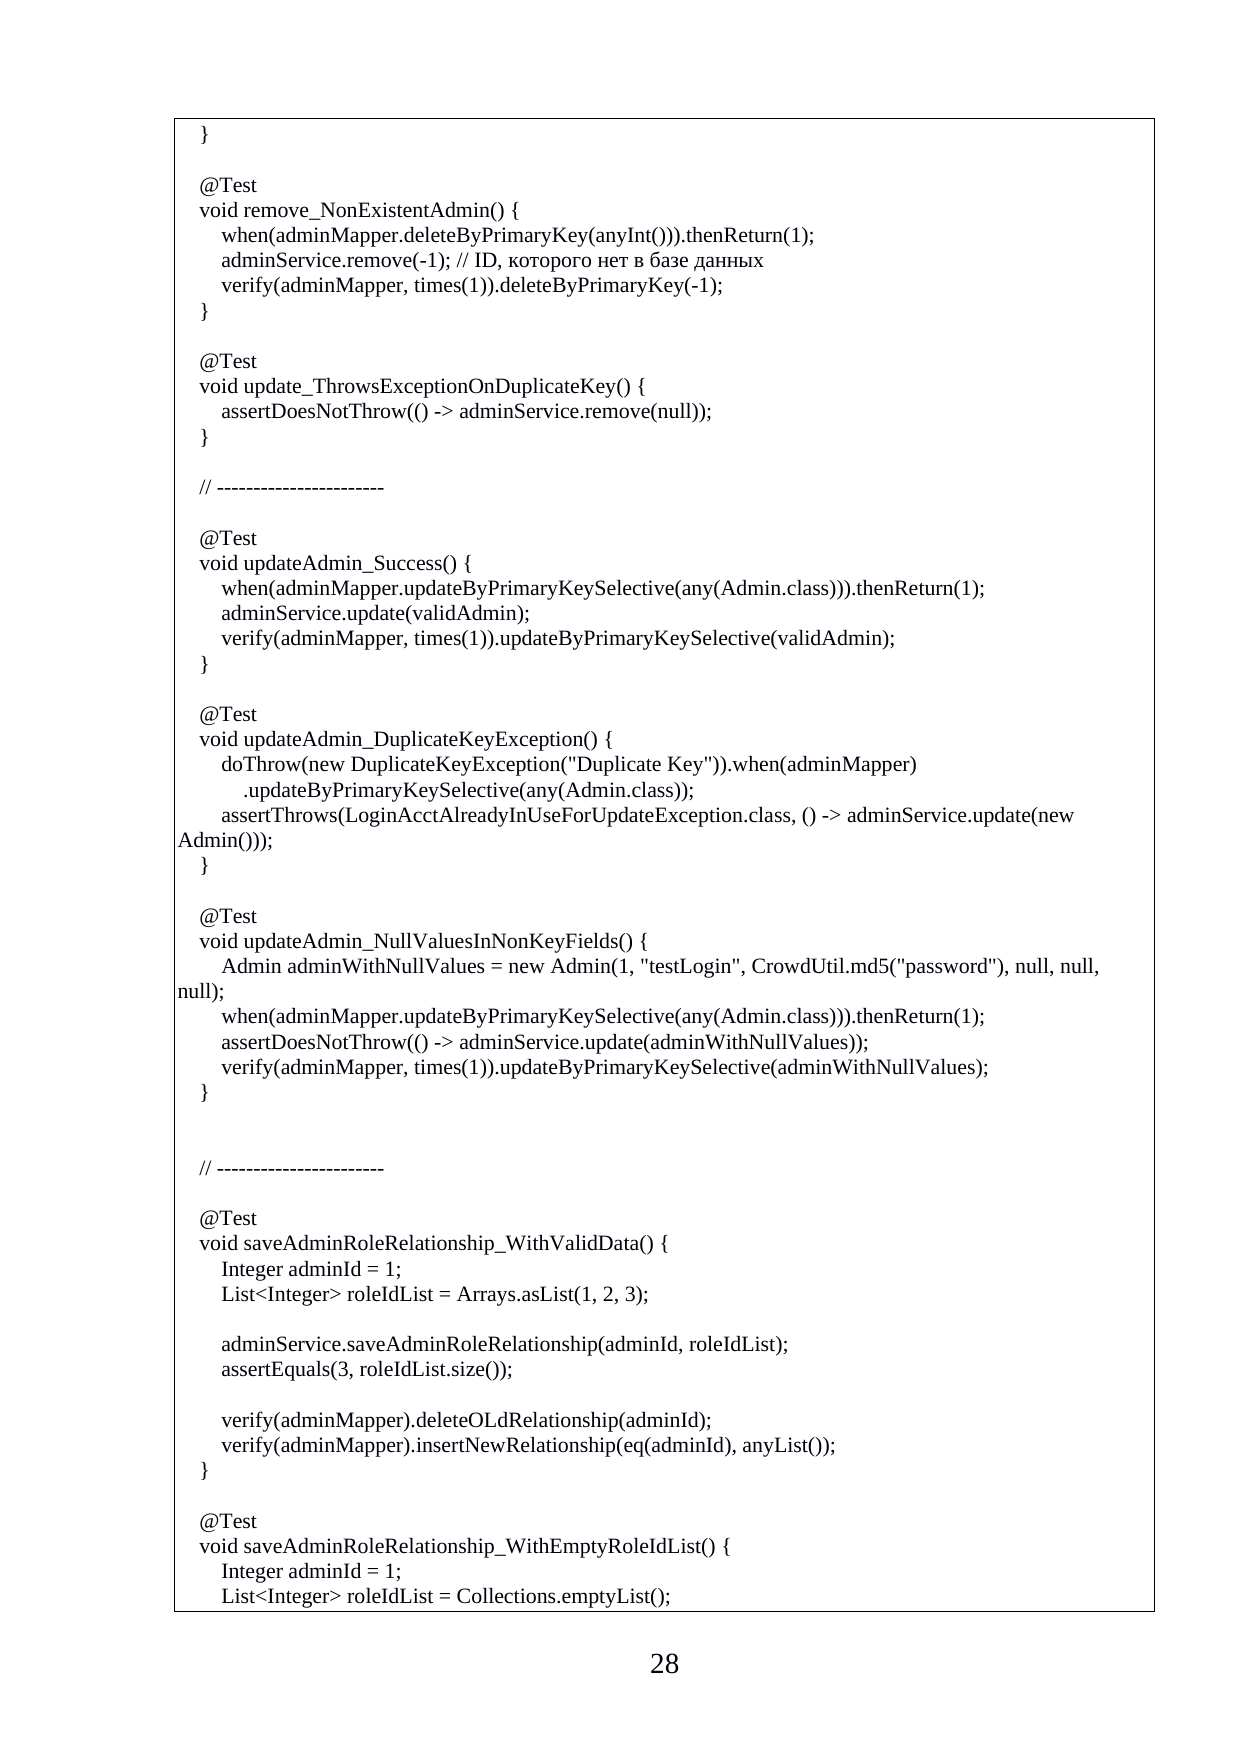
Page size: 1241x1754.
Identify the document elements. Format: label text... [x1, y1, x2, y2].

text assertDoesNotThrow(() -> adminService.update(adminWithNullValues)); [177, 1029, 1152, 1054]
text Integer adminId = 1; [177, 1558, 1152, 1580]
text Integer adminId = 1; [177, 1256, 1152, 1281]
text void remove_NonExistentAdmin() { [177, 197, 1152, 222]
text void saveAdminRoleRelationship_WithEmptyRoleIdList() { [177, 1533, 1152, 1558]
text void update_ThrowsExceptionOnDuplicateKey() { [177, 373, 1152, 398]
text // ----------------------- [177, 474, 1152, 499]
text void updateAdmin_Success() { [177, 550, 1152, 575]
text } [177, 424, 1152, 449]
text doThrow(new DuplicateKeyException("Duplicate Key")).when(adminMapper) [177, 751, 1152, 777]
text @Test [177, 172, 1152, 197]
text adminService.remove(-1); // ID, которого нет в базе данных [177, 247, 1152, 272]
text verify(adminMapper, times(1)).deleteByPrimaryKey(-1); [177, 272, 1152, 298]
text when(adminMapper.updateByPrimaryKeySelective(any(Admin.class))).thenReturn(1); [177, 1003, 1152, 1029]
text @Test [177, 1508, 1152, 1533]
text verify(adminMapper, times(1)).updateByPrimaryKeySelective(adminWithNullValues); [177, 1054, 1152, 1079]
text List<Integer> roleIdList = Collections.emptyList(); [175, 1580, 1154, 1611]
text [177, 222, 1152, 247]
text } [177, 298, 1152, 323]
text @Test [177, 1205, 1152, 1230]
text @Test [177, 524, 1152, 550]
text } [177, 651, 1152, 676]
text adminService.update(validAdmin); [177, 600, 1152, 625]
text Admin adminWithNullValues = new Admin(1, "testLogin", CrowdUtil.md5("password"), null, null, null); [177, 953, 1152, 1003]
text @Test [177, 701, 1152, 726]
text verify(adminMapper).insertNewRelationship(eq(adminId), anyList()); [177, 1432, 1152, 1457]
text assertThrows(LoginAcctAlreadyInUseForUpdateException.class, () -> adminService.update(new Admin())); [177, 802, 1152, 852]
text .updateByPrimaryKeySelective(any(Admin.class)); [177, 777, 1152, 802]
text assertEquals(3, roleIdList.size()); [177, 1356, 1152, 1382]
text @Test [177, 903, 1152, 928]
text void updateAdmin_NullValuesInNonKeyFields() { [177, 928, 1152, 953]
text when(adminMapper.updateByPrimaryKeySelective(any(Admin.class))).thenReturn(1); [177, 575, 1152, 600]
text @Test [177, 348, 1152, 373]
text } [177, 1079, 1152, 1104]
text verify(adminMapper, times(1)).updateByPrimaryKeySelective(validAdmin); [177, 625, 1152, 651]
text verify(adminMapper).deleteOLdRelationship(adminId); [177, 1407, 1152, 1432]
text adminService.saveAdminRoleRelationship(adminId, roleIdList); [177, 1331, 1152, 1356]
text } [177, 852, 1152, 877]
text } [175, 119, 1154, 146]
text List<Integer> roleIdList = Arrays.asList(1, 2, 3); [177, 1281, 1152, 1306]
text assertDoesNotThrow(() -> adminService.remove(null)); [177, 398, 1152, 424]
text void saveAdminRoleRelationship_WithValidData() { [177, 1230, 1152, 1256]
text // ----------------------- [177, 1155, 1152, 1180]
text } [177, 1457, 1152, 1482]
text void updateAdmin_DuplicateKeyException() { [177, 726, 1152, 751]
